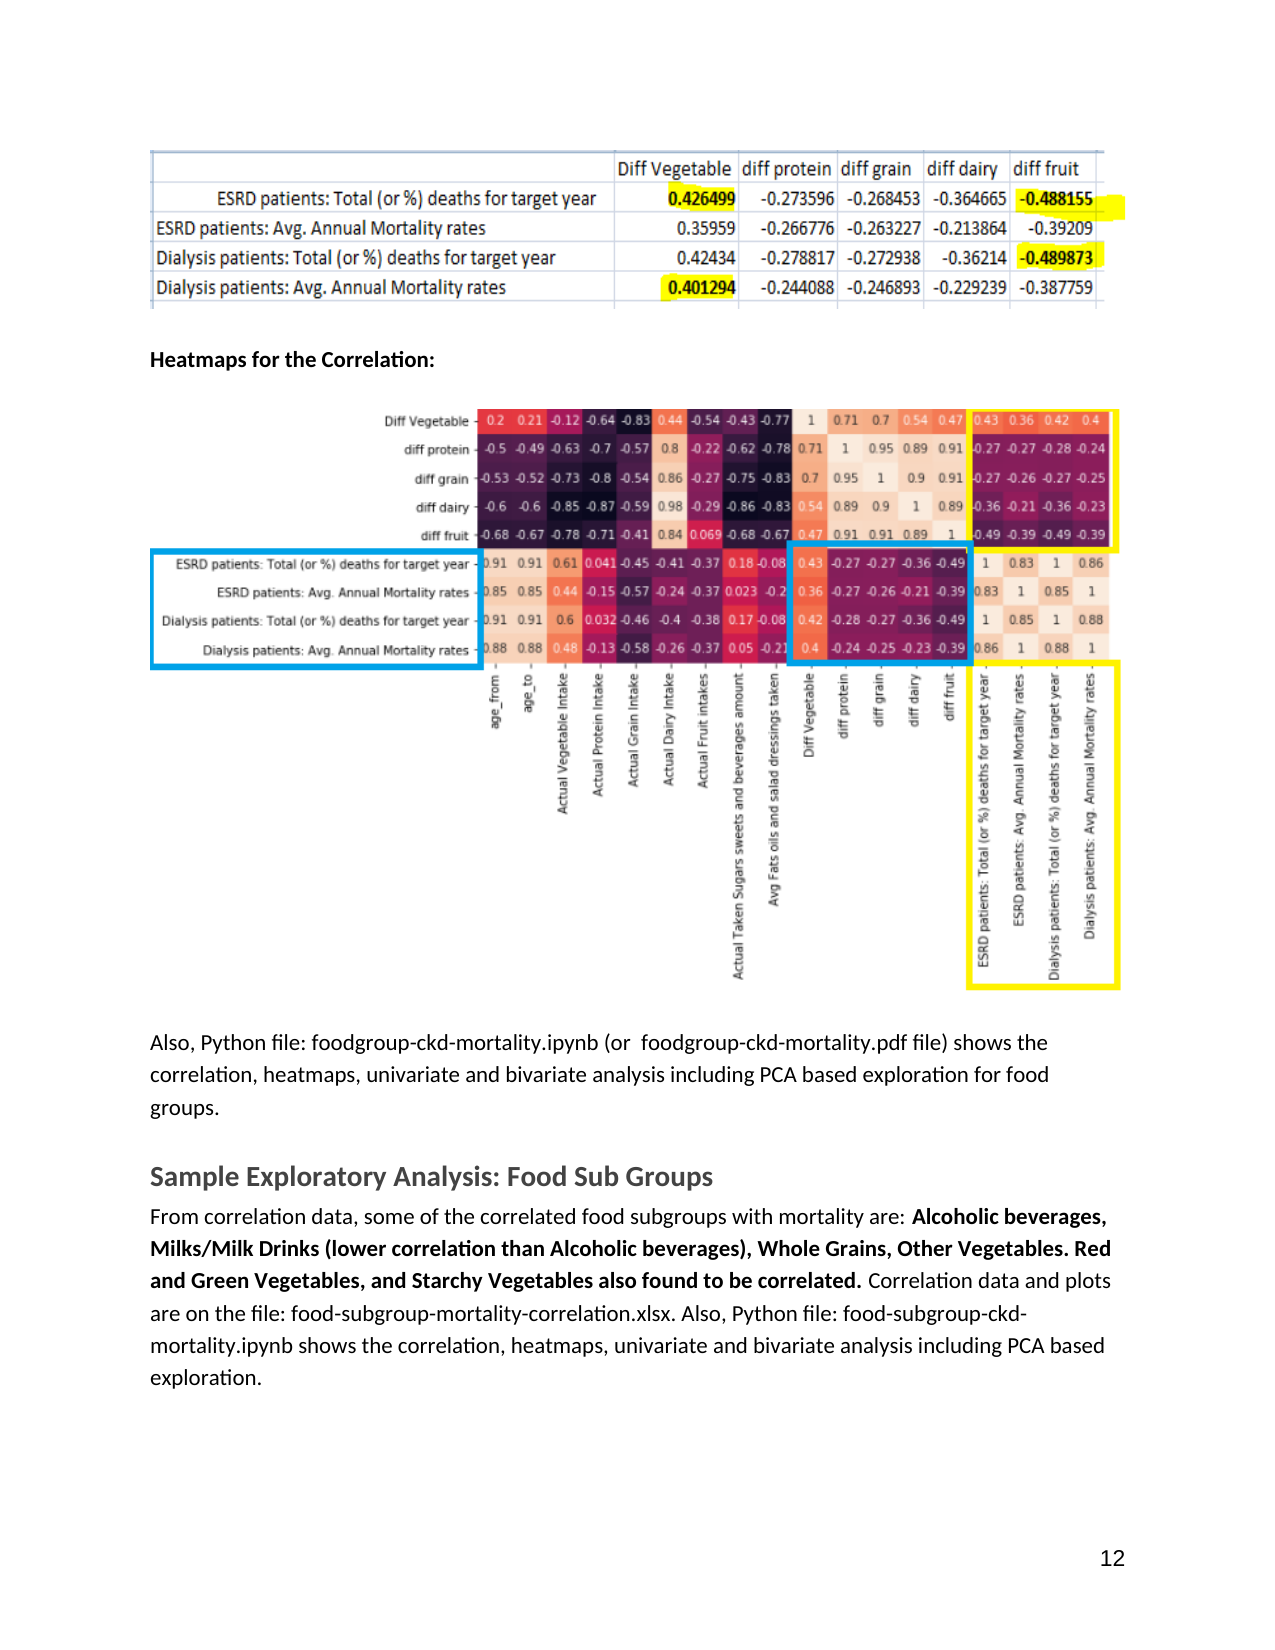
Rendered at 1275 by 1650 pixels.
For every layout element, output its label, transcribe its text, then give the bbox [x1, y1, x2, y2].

text Also, Python file: foodgroup-ckd-mortality.ipynb (or foodgroup-ckd-mortality.pdf file) shows the correlation, heatmaps, univariate and bivariate analysis including PCA based exploration for food groups. [150, 1028, 1125, 1121]
text Heatmaps for the Correlation: [150, 345, 1125, 373]
text From correlation data, some of the correlated food subgroups with mortality are: Alcoholic beverages, Milks/Milk Drinks (lower correlation than Alcoholic beverages), Whole Grains, Other Vegetables. Red and Green Vegetables, and Starchy Vegetables also found to be correlated. Correlation data and plots are on the file: food-subgroup-mortality-correlation.xlsx. Also, Python file: food-subgroup-ckd-mortality.ipynb shows the correlation, heatmaps, univariate and bivariate analysis including PCA based exploration. [150, 1202, 1125, 1391]
picture [150, 409, 1125, 993]
subtitle Sample Exploratory Analysis: Food Sub Groups [150, 1158, 1125, 1194]
picture [150, 150, 1125, 309]
picture [154, 555, 477, 663]
